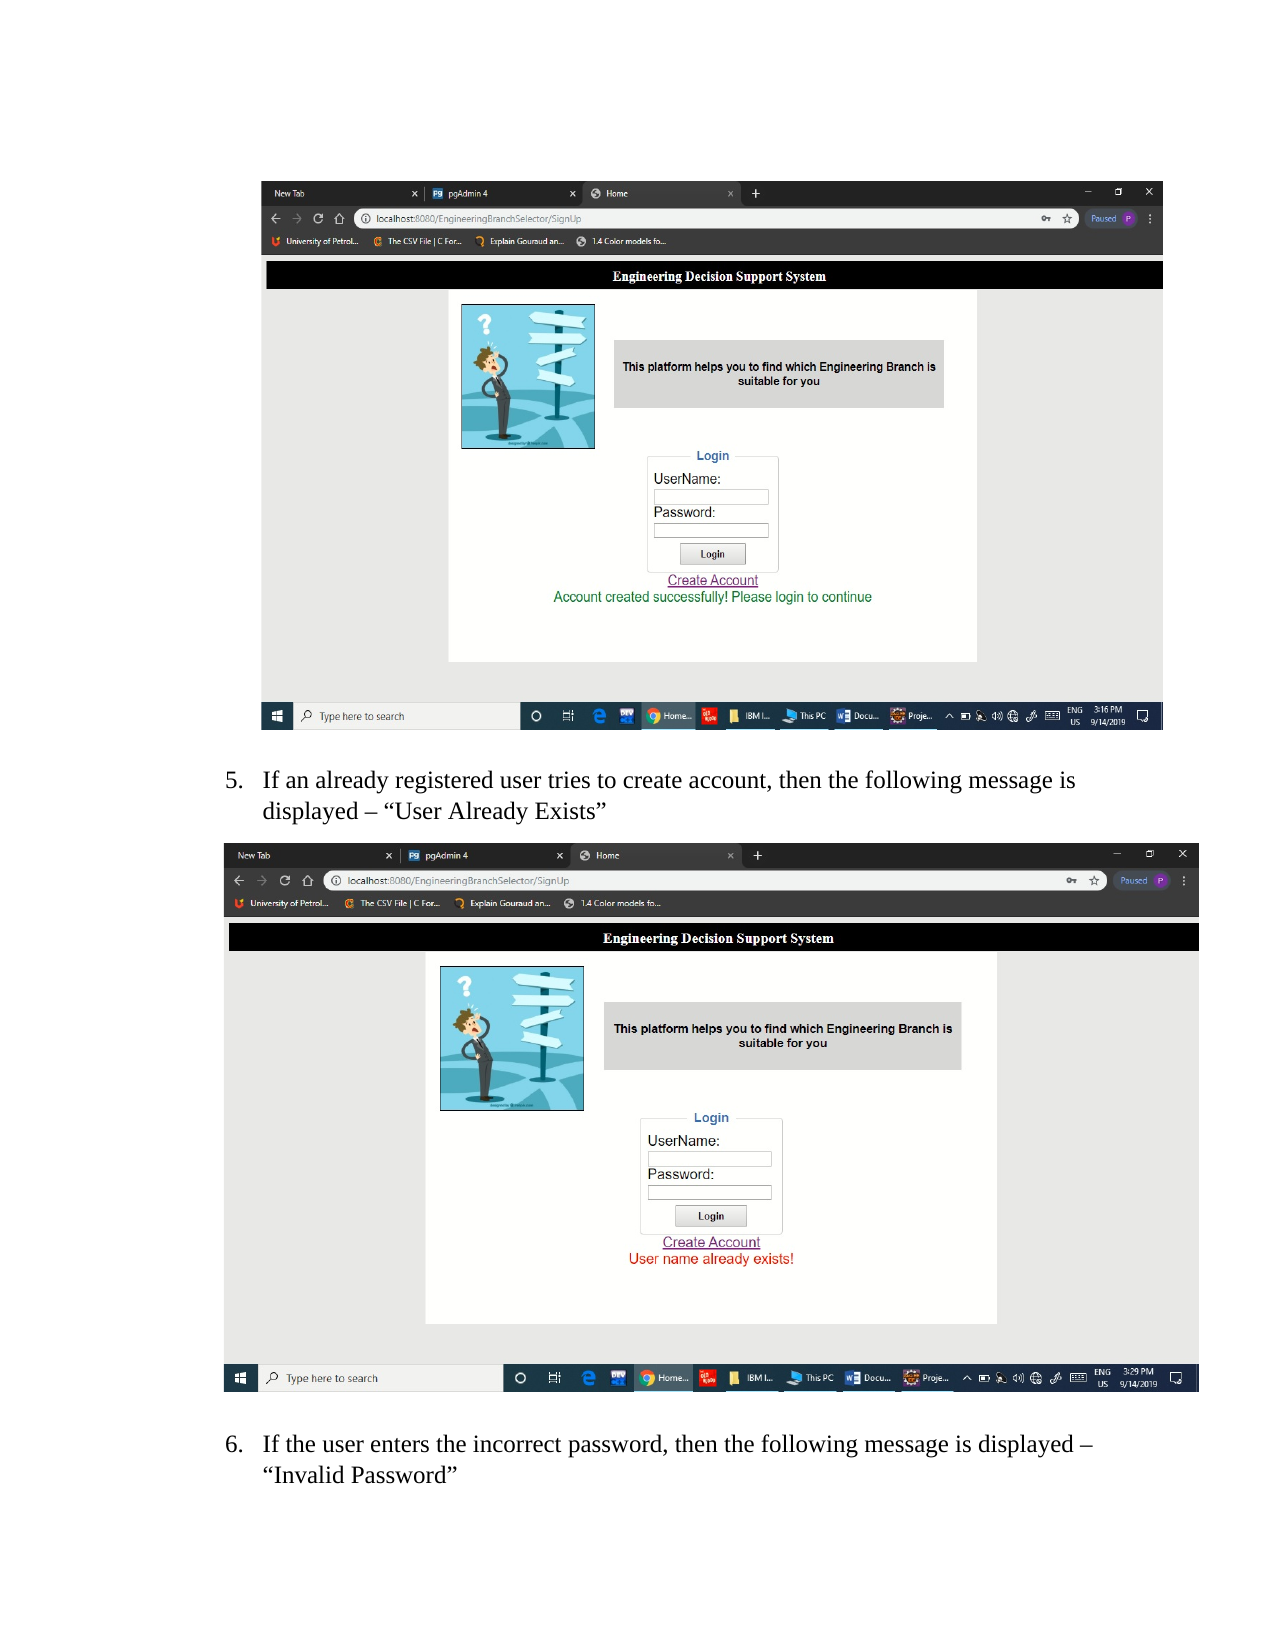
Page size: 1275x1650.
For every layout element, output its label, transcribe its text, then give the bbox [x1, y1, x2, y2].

picture [223, 843, 1199, 1392]
picture [261, 181, 1163, 730]
list If an already registered user tries to create account, then the following message is displayed – “User Already Exists” [225, 765, 1132, 825]
list If the user enters the incorrect password, then the following message is displayed – “Invalid Password” [225, 1429, 1132, 1489]
